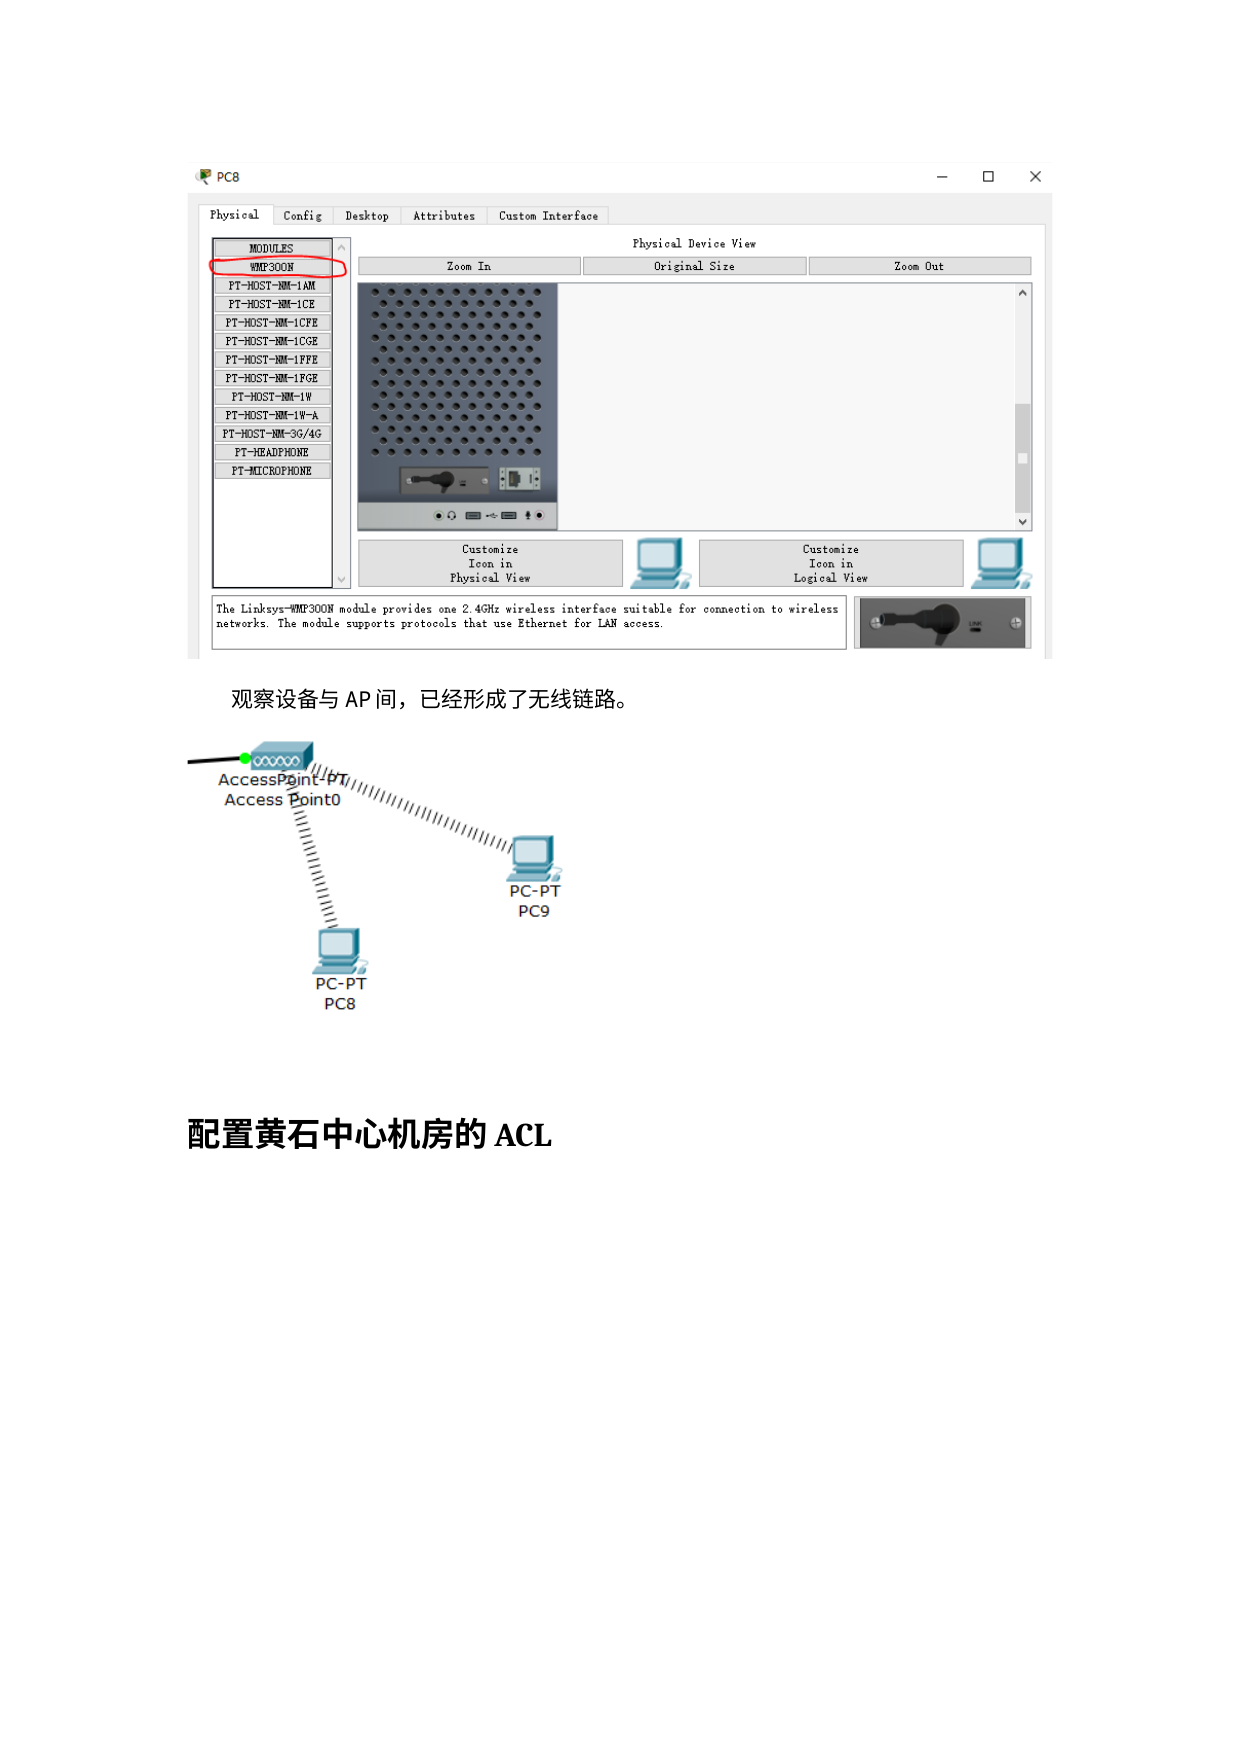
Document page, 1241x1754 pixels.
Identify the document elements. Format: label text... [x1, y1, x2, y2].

picture [187, 714, 674, 1037]
text 观察设备与AP间，已经形成了无线链路。 [187, 682, 1053, 714]
picture [187, 162, 1053, 659]
subtitle 配置黄石中心机房的ACL [187, 1099, 1053, 1164]
